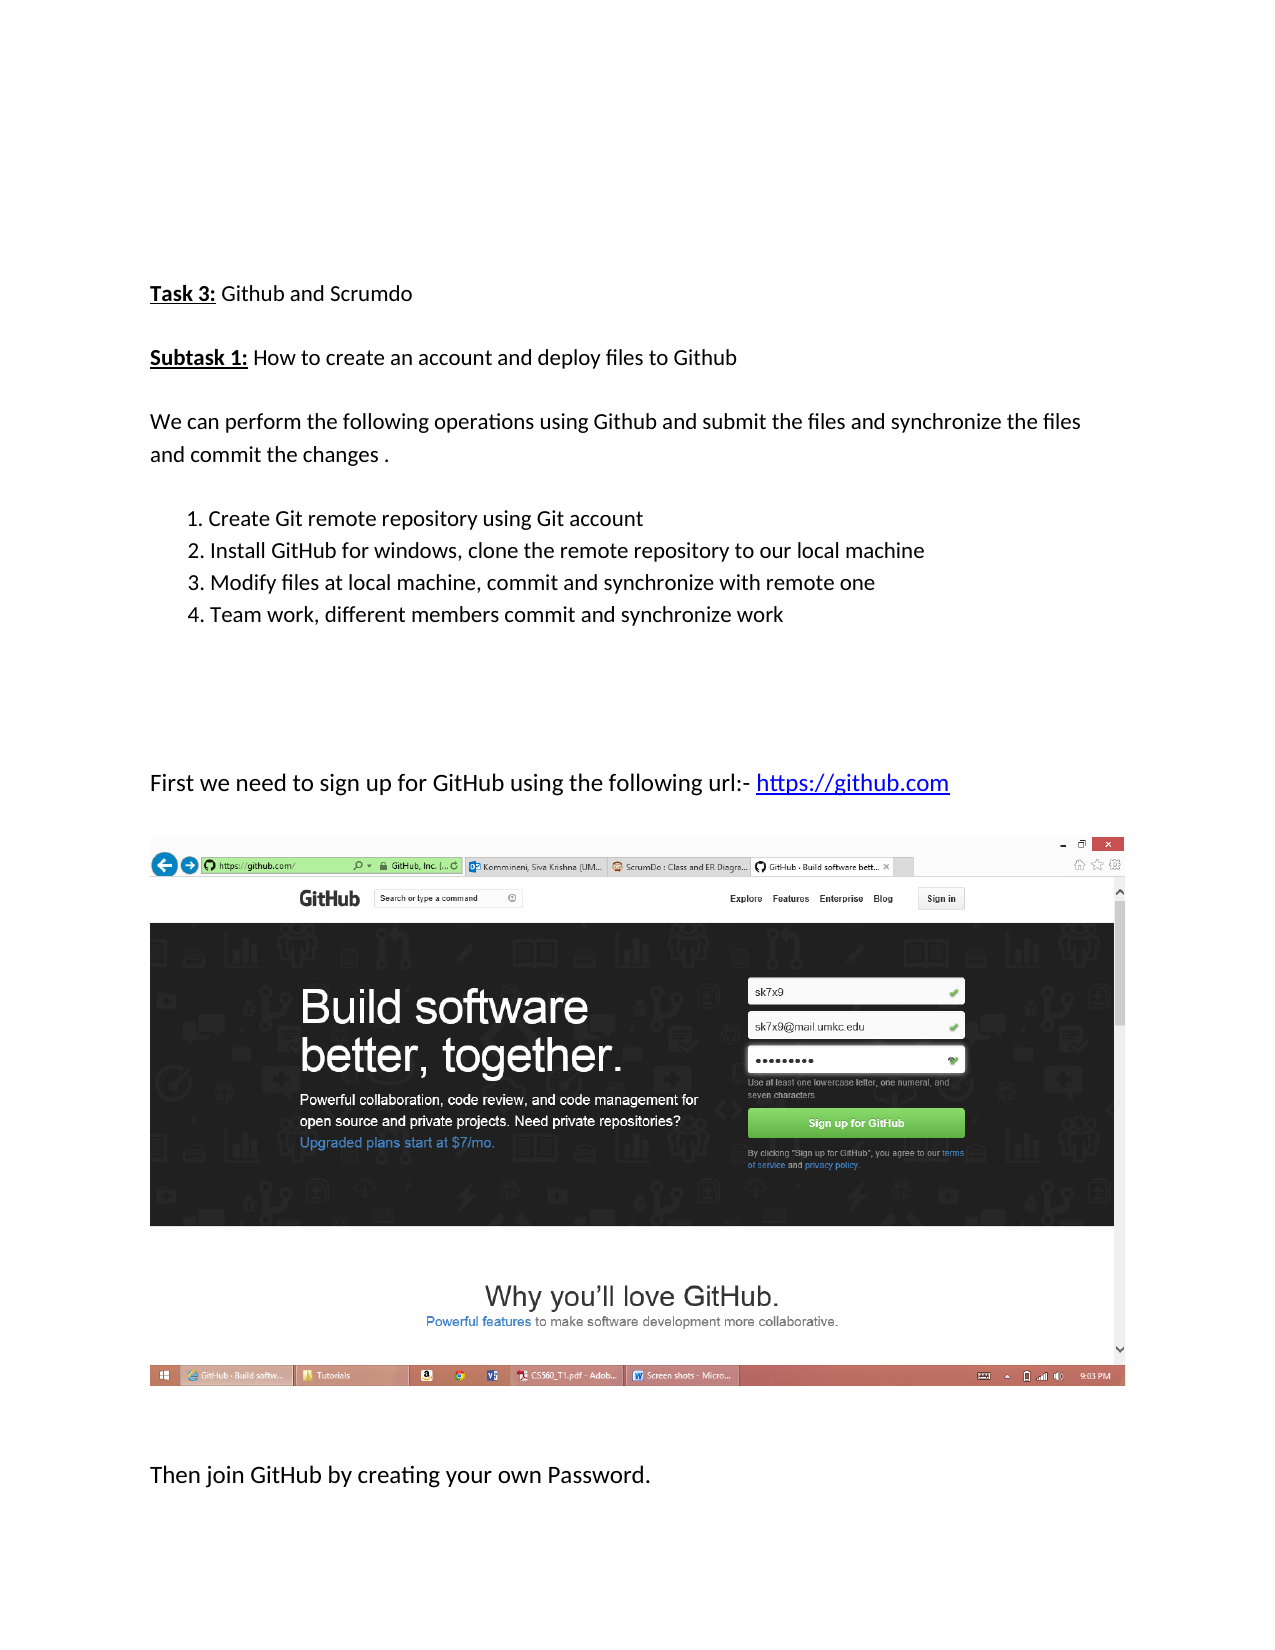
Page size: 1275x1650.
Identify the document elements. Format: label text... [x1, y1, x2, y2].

text We can perform the following operations using Github and submit the files and synchronize the files and commit the changes . [150, 407, 1125, 468]
picture [150, 837, 1125, 1386]
text 2. Install GitHub for windows, clone the remote repository to our local machine [187, 536, 1125, 564]
text 3. Modify files at local machine, commit and synchronize with remote one [187, 568, 1125, 596]
text Subtask 1: How to create an account and deploy files to Github [150, 343, 1125, 371]
text 1. Create Git remote repository using Git account [150, 504, 1125, 532]
text First we need to sign up for GitHub using the following url:- https://github.com [150, 767, 1125, 798]
text Task 3: Github and Scrumdo [150, 279, 1125, 307]
text Then join GitHub by creating your own Password. [150, 1459, 1125, 1490]
text 4. Team work, different members commit and synchronize work [187, 601, 1125, 629]
